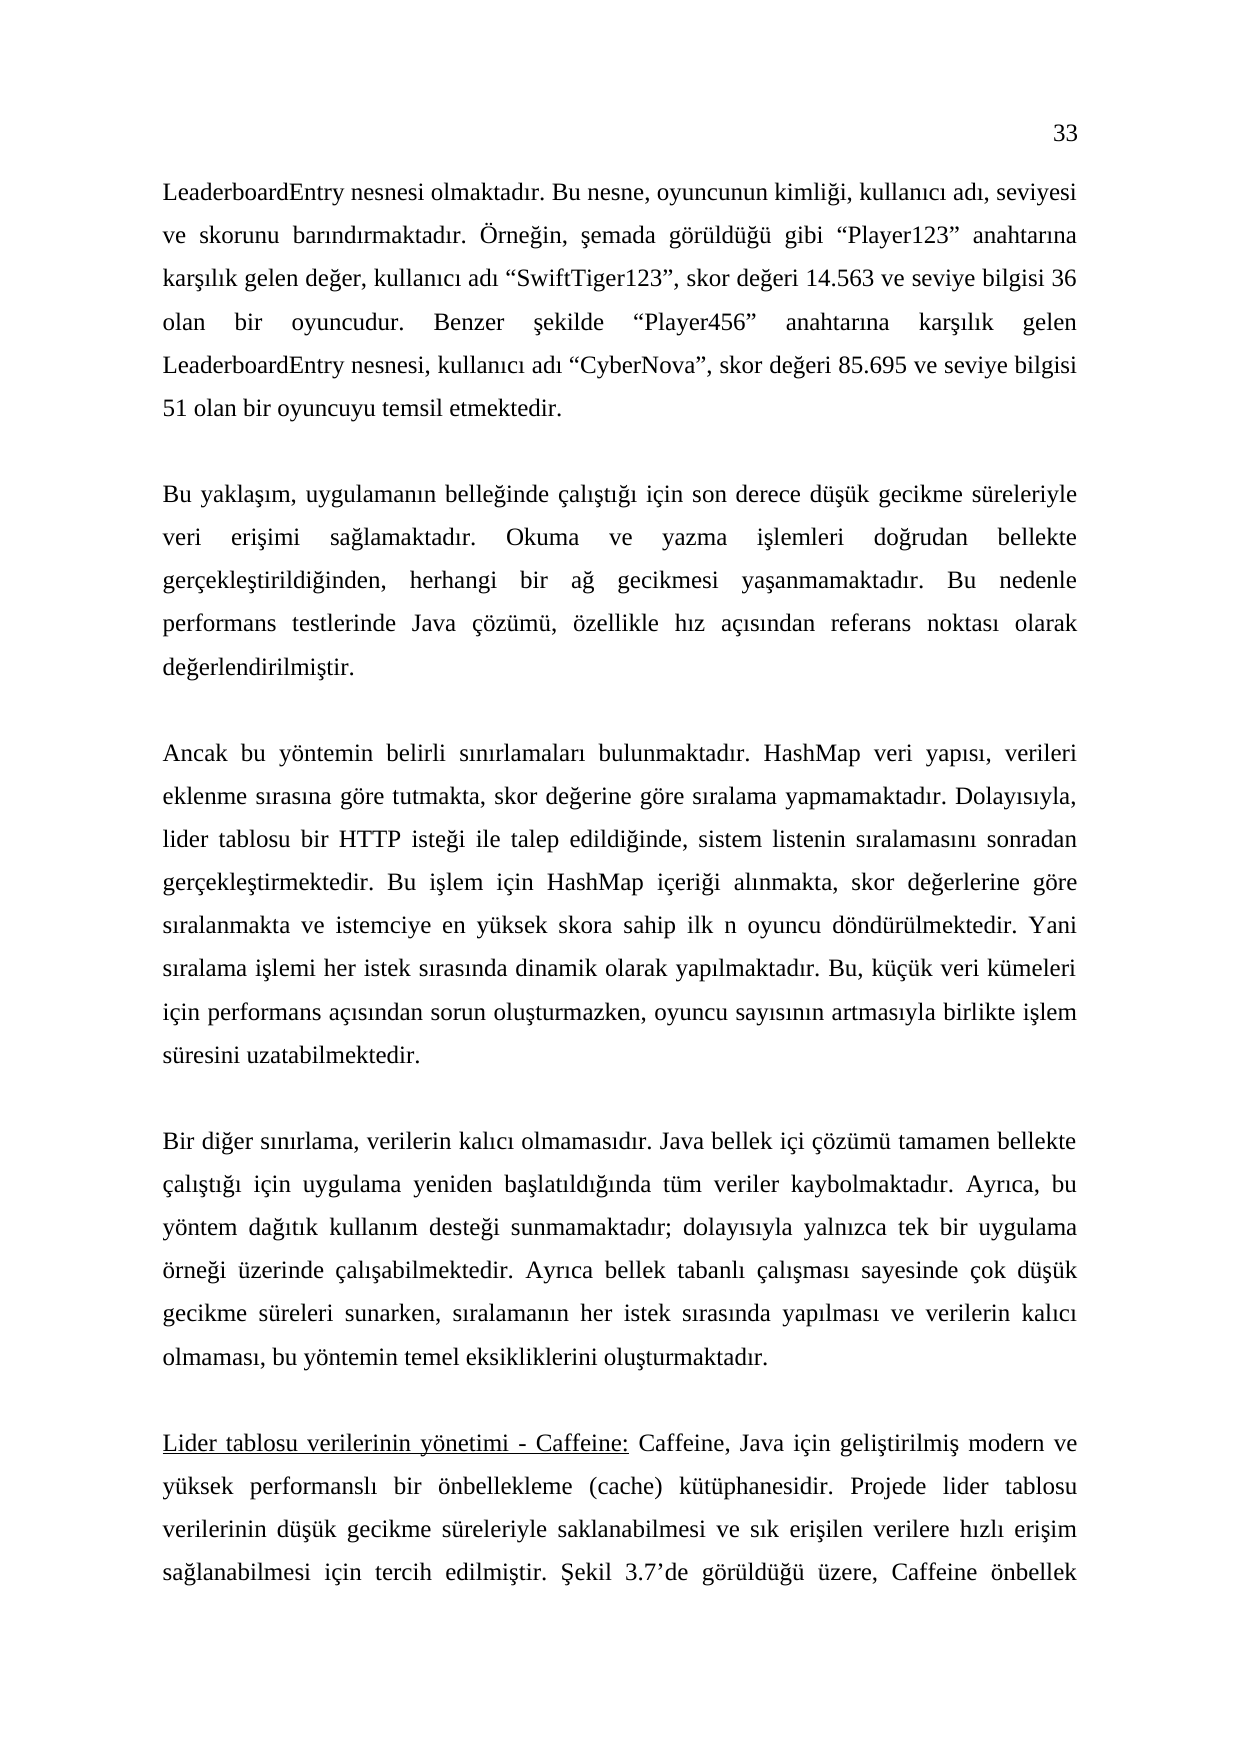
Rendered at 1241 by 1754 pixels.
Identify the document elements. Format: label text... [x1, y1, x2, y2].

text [162, 1428, 1078, 1586]
text Ancak bu yöntemin belirli sınırlamaları bulunmaktadır. HashMap veri yapısı, verileri eklenme sırasına göre tutmakta, skor değerine göre sıralama yapmamaktadır. Dolayısıyla, lider tablosu bir HTTP isteği ile talep edildiğinde, sistem listenin sıralamasını sonradan gerçekleştirmektedir. Bu işlem için HashMap içeriği alınmakta, skor değerlerine göre sıralanmakta ve istemciye en yüksek skora sahip ilk n oyuncu döndürülmektedir. Yani sıralama işlemi her istek sırasında dinamik olarak yapılmaktadır. Bu, küçük veri kümeleri için performans açısından sorun oluşturmazken, oyuncu sayısının artmasıyla birlikte işlem süresini uzatabilmektedir. [162, 738, 1078, 1068]
text Bir diğer sınırlama, verilerin kalıcı olmamasıdır. Java bellek içi çözümü tamamen bellekte çalıştığı için uygulama yeniden başlatıldığında tüm veriler kaybolmaktadır. Ayrıca, bu yöntem dağıtık kullanım desteği sunmamaktadır; dolayısıyla yalnızca tek bir uygulama örneği üzerinde çalışabilmektedir. Ayrıca bellek tabanlı çalışması sayesinde çok düşük gecikme süreleri sunarken, sıralamanın her istek sırasında yapılması ve verilerin kalıcı olmaması, bu yöntemin temel eksikliklerini oluşturmaktadır. [162, 1126, 1078, 1370]
text Bu yaklaşım, uygulamanın belleğinde çalıştığı için son derece düşük gecikme süreleriyle veri erişimi sağlamaktadır. Okuma ve yazma işlemleri doğrudan bellekte gerçekleştirildiğinden, herhangi bir ağ gecikmesi yaşanmamaktadır. Bu nedenle performans testlerinde Java çözümü, özellikle hız açısından referans noktası olarak değerlendirilmiştir. [162, 479, 1078, 680]
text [162, 177, 1078, 422]
